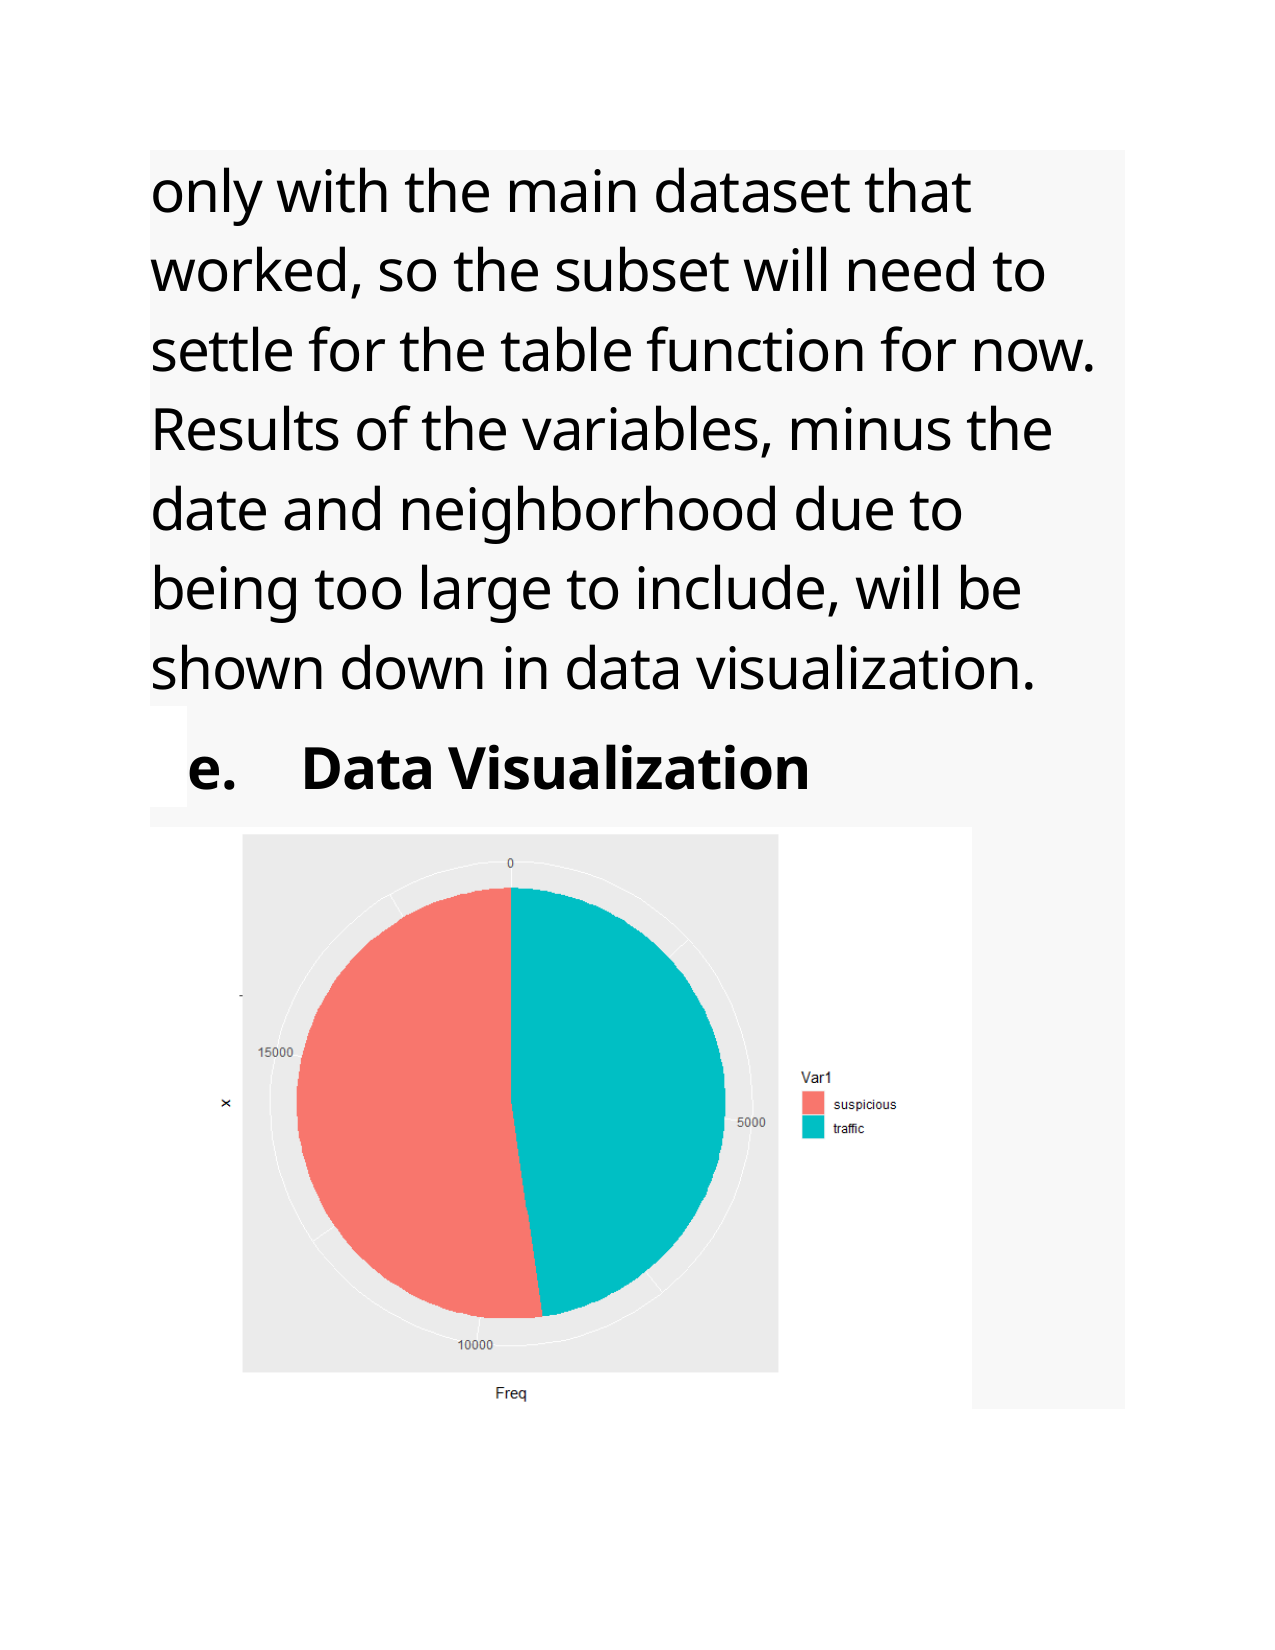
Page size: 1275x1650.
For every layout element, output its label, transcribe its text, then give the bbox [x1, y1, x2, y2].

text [150, 150, 1125, 706]
list Data Visualization [187, 727, 1125, 807]
picture [150, 827, 972, 1409]
